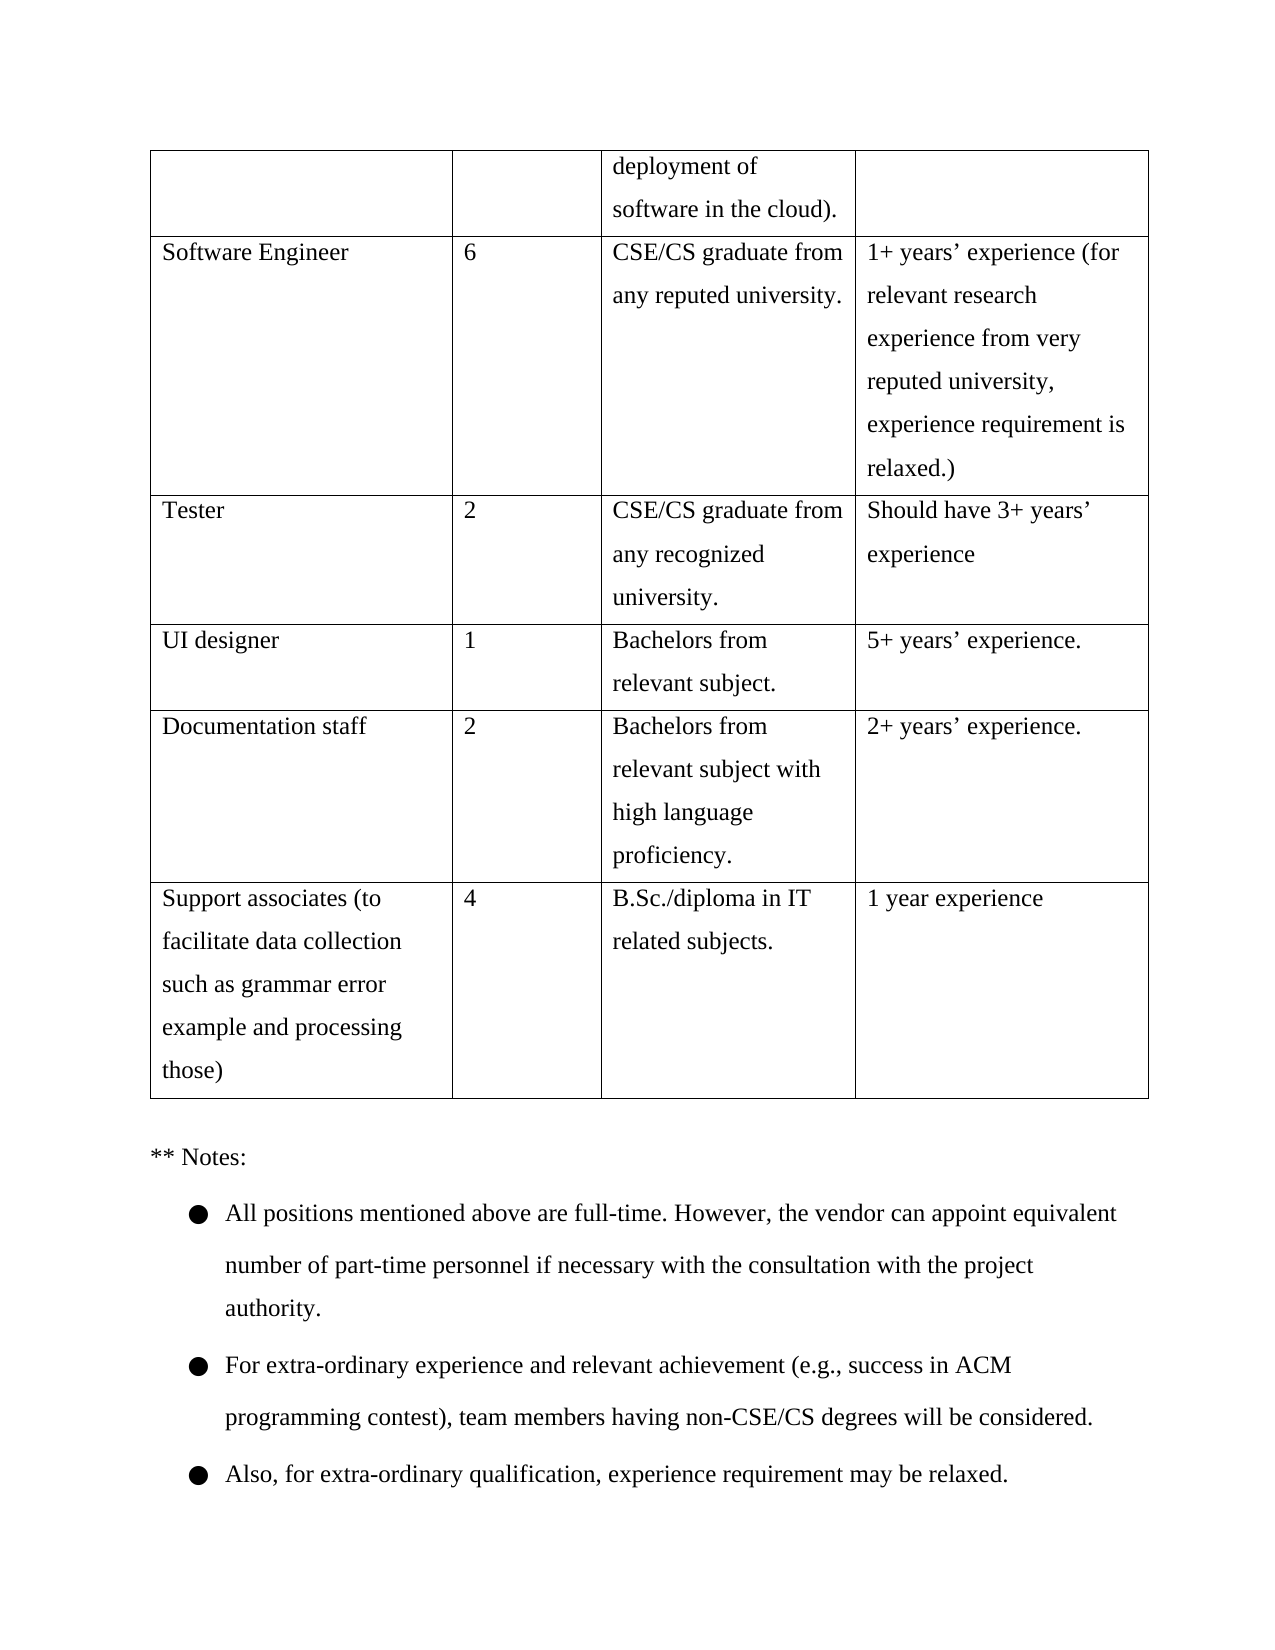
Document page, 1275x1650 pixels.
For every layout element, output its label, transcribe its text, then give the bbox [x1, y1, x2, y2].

table_cell 5+ years’ experience. [856, 625, 1148, 710]
table_cell Software Engineer [151, 237, 452, 494]
table_cell B.Sc./diploma in IT related subjects. [602, 883, 855, 1097]
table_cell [856, 151, 1148, 236]
table_cell Bachelors from relevant subject. [602, 625, 855, 710]
table_cell 2+ years’ experience. [856, 711, 1148, 882]
table_cell Bachelors from relevant subject with high language proficiency. [602, 711, 855, 882]
text ** Notes: [150, 1142, 1125, 1170]
table_cell 1+ years’ experience (for relevant research experience from very reputed university, experience requirement is relaxed.) [856, 237, 1148, 494]
table_cell Should have 3+ years’ experience [856, 496, 1148, 624]
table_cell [602, 151, 855, 236]
table_cell 4 [453, 883, 601, 1097]
table_cell 6 [453, 237, 601, 494]
list Also, for extra-ordinary qualification, experience requirement may be relaxed. [187, 1445, 1125, 1497]
table_cell CSE/CS graduate from any recognized university. [602, 496, 855, 624]
table_cell 1 [453, 625, 601, 710]
table_cell CSE/CS graduate from any reputed university. [602, 237, 855, 494]
table_cell 2 [453, 711, 601, 882]
table_cell Documentation staff [151, 711, 452, 882]
table_cell Tester [151, 496, 452, 624]
table_cell UI designer [151, 625, 452, 710]
table_cell 4 [453, 151, 601, 236]
list All positions mentioned above are full-time. However, the vendor can appoint equivalent number of part-time personnel if necessary with the consultation with the project authority. [187, 1185, 1125, 1322]
list For extra-ordinary experience and relevant achievement (e.g., success in ACM programming contest), team members having non-CSE/CS degrees will be considered. [187, 1337, 1125, 1431]
table_cell 1 year experience [856, 883, 1148, 1097]
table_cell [151, 151, 452, 236]
table_cell 2 [453, 496, 601, 624]
table_cell Support associates (to facilitate data collection such as grammar error example and processing those) [151, 883, 452, 1097]
